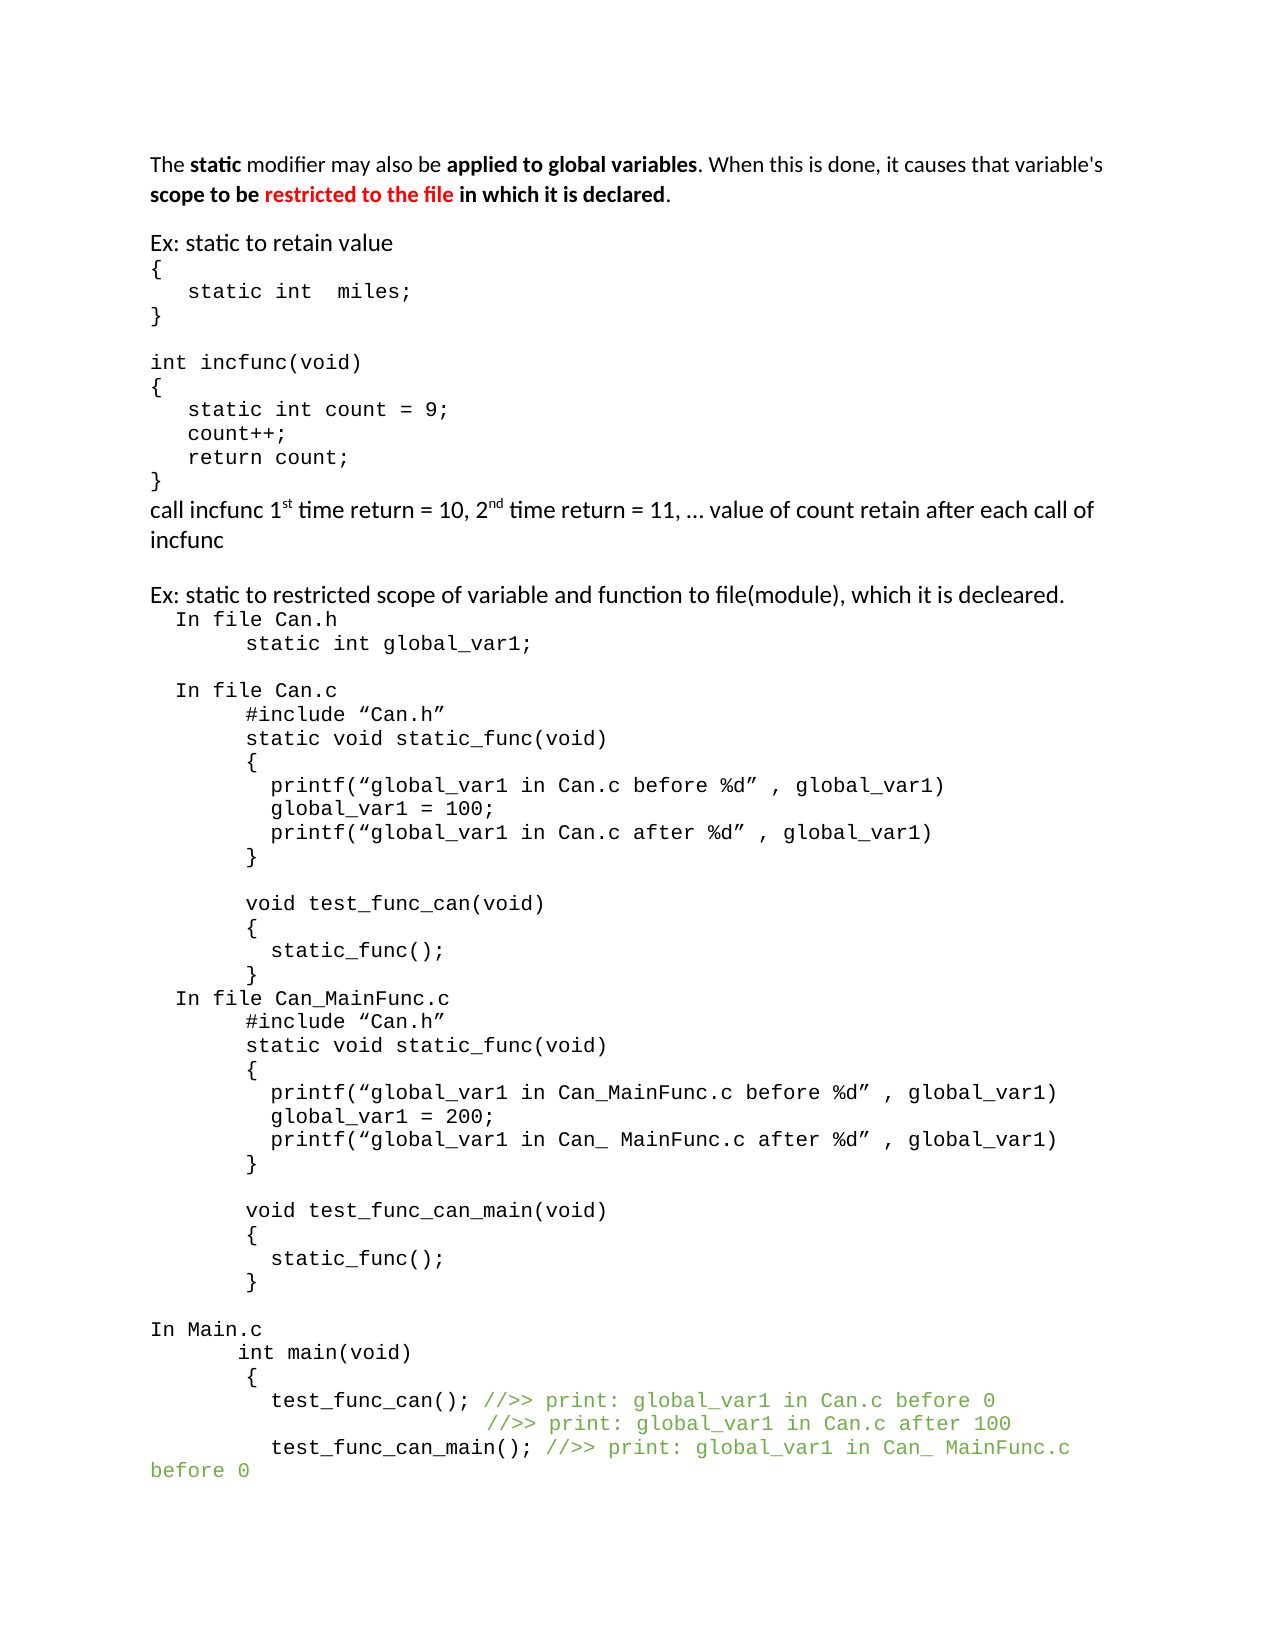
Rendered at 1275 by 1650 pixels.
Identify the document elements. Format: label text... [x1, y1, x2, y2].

text printf(“global_var1 in Can_ MainFunc.c after %d” , global_var1) [150, 1129, 1125, 1153]
text call incfunc 1st time return = 10, 2nd time return = 11, … value of count retain after each call of incfunc [150, 494, 1125, 555]
text global_var1 = 100; [150, 798, 1125, 822]
text { [150, 751, 1125, 775]
text { [150, 1058, 1125, 1082]
text global_var1 = 200; [150, 1106, 1125, 1129]
text static int global_var1; [150, 633, 1125, 657]
text static int miles; [150, 281, 1125, 305]
text static_func(); [150, 1248, 1125, 1271]
text } [150, 964, 1125, 988]
text printf(“global_var1 in Can.c after %d” , global_var1) [150, 822, 1125, 846]
text printf(“global_var1 in Can.c before %d” , global_var1) [150, 775, 1125, 798]
text { [150, 258, 1125, 281]
text static_func(); [150, 940, 1125, 964]
text static int count = 9; [150, 399, 1125, 423]
text } [150, 846, 1125, 869]
text int incfunc(void) [150, 352, 1125, 376]
text In Main.c [150, 1319, 1125, 1342]
text In file Can.c [150, 680, 1125, 704]
text In file Can.h [150, 609, 1125, 633]
text test_func_can_main(); //>> print: global_var1 in Can_ MainFunc.c before 0 [150, 1437, 1125, 1484]
text void test_func_can_main(void) [150, 1200, 1125, 1224]
text printf(“global_var1 in Can_MainFunc.c before %d” , global_var1) [150, 1082, 1125, 1106]
text The static modifier may also be applied to global variables. When this is done, it causes that variable's scope to be restricted to the file in which it is declared. [150, 150, 1125, 208]
text static void static_func(void) [150, 1035, 1125, 1058]
text return count; [150, 447, 1125, 470]
text Ex: static to restricted scope of variable and function to file(module), which it is decleared. [150, 579, 1125, 609]
text } [150, 470, 1125, 494]
text { [150, 1224, 1125, 1248]
text test_func_can(); //>> print: global_var1 in Can.c before 0 [150, 1389, 1125, 1413]
text } [150, 1271, 1125, 1295]
text In file Can_MainFunc.c [150, 988, 1125, 1011]
text } [150, 305, 1125, 328]
text int main(void) [150, 1342, 1125, 1366]
text } [150, 1153, 1125, 1177]
text #include “Can.h” [150, 1011, 1125, 1035]
text #include “Can.h” [150, 704, 1125, 727]
text { [150, 917, 1125, 940]
text Ex: static to retain value [150, 227, 1125, 258]
text void test_func_can(void) [150, 893, 1125, 917]
text //>> print: global_var1 in Can.c after 100 [150, 1413, 1125, 1437]
text { [150, 1366, 1125, 1389]
text static void static_func(void) [150, 727, 1125, 751]
text { [150, 376, 1125, 399]
text count++; [150, 423, 1125, 447]
